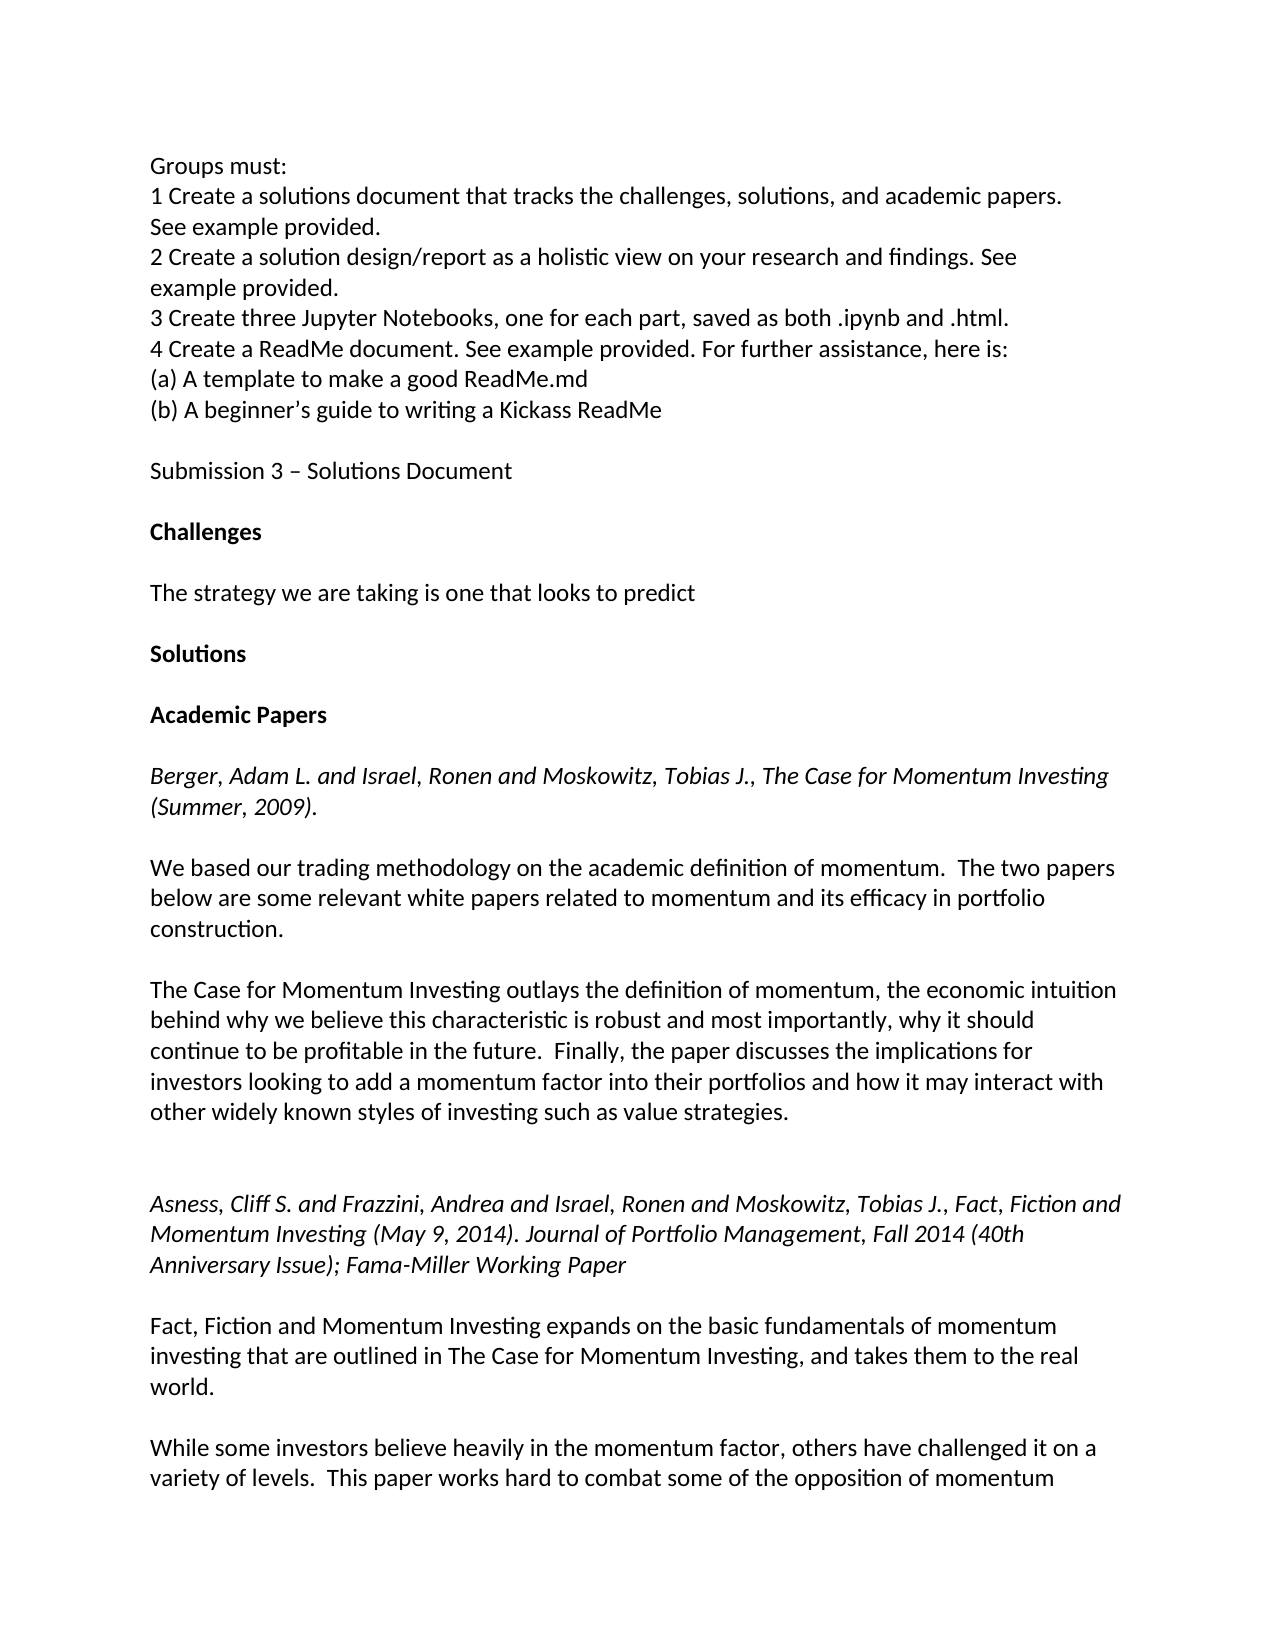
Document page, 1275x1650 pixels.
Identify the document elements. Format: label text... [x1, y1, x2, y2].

text Fact, Fiction and Momentum Investing expands on the basic fundamentals of momentum investing that are outlined in The Case for Momentum Investing, and takes them to the real world. [150, 1310, 1125, 1401]
text 2 Create a solution design/report as a holistic view on your research and findings. See [150, 242, 1125, 272]
text Solutions [150, 638, 1125, 669]
text (b) A beginner’s guide to writing a Kickass ReadMe [150, 394, 1125, 425]
text 3 Create three Jupyter Notebooks, one for each part, saved as both .ipynb and .html. [150, 303, 1125, 333]
text example provided. [150, 272, 1125, 303]
text The strategy we are taking is one that looks to predict [150, 577, 1125, 608]
text Asness, Cliff S. and Frazzini, Andrea and Israel, Ronen and Moskowitz, Tobias J., Fact, Fiction and Momentum Investing (May 9, 2014). Journal of Portfolio Management, Fall 2014 (40th Anniversary Issue); Fama-Miller Working Paper [150, 1188, 1125, 1279]
text Berger, Adam L. and Israel, Ronen and Moskowitz, Tobias J., The Case for Momentum Investing (Summer, 2009). [150, 760, 1125, 821]
text Submission 3 – Solutions Document [150, 455, 1125, 486]
text 1 Create a solutions document that tracks the challenges, solutions, and academic papers. [150, 181, 1125, 211]
text See example provided. [150, 211, 1125, 242]
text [150, 1432, 1125, 1493]
text The Case for Momentum Investing outlays the definition of momentum, the economic intuition behind why we believe this characteristic is robust and most importantly, why it should continue to be profitable in the future. Finally, the paper discusses the implications for investors looking to add a momentum factor into their portfolios and how it may interact with other widely known styles of investing such as value strategies. [150, 974, 1125, 1127]
text We based our trading methodology on the academic definition of momentum. The two papers below are some relevant white papers related to momentum and its efficacy in portfolio construction. [150, 852, 1125, 943]
text (a) A template to make a good ReadMe.md [150, 364, 1125, 394]
text Groups must: [150, 150, 1125, 181]
text Academic Papers [150, 699, 1125, 730]
text Challenges [150, 516, 1125, 547]
text 4 Create a ReadMe document. See example provided. For further assistance, here is: [150, 333, 1125, 364]
